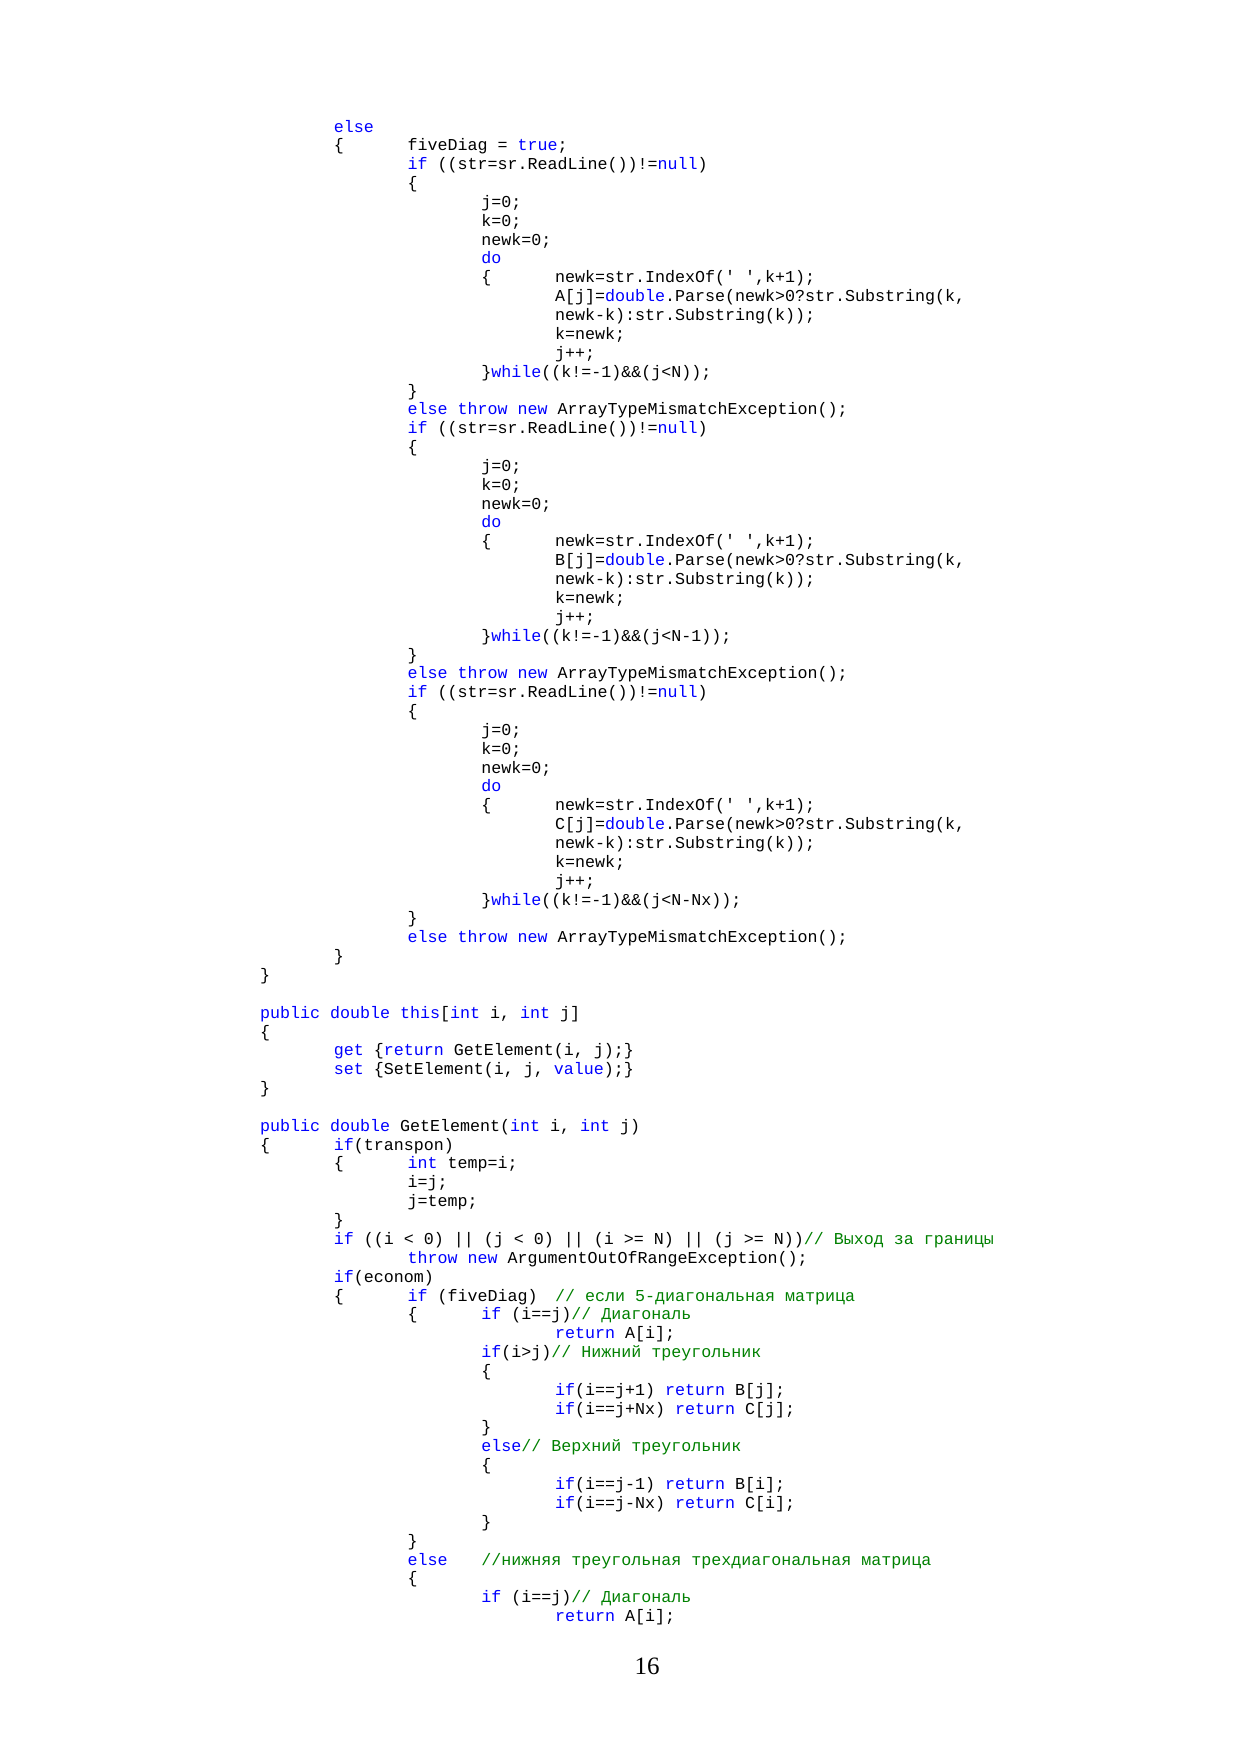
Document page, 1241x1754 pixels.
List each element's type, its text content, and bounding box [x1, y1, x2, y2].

text newk=0; [112, 495, 1181, 514]
text } [112, 1419, 1181, 1438]
text }while((k!=-1)&&(j<N)); [112, 363, 1181, 382]
text j=0; [112, 721, 1181, 740]
text { [112, 439, 1181, 457]
text } [112, 1532, 1181, 1551]
text if (i==j)// Диагональ [112, 1589, 1181, 1608]
text j++; [112, 872, 1181, 891]
text j++; [112, 608, 1181, 627]
text if ((i < 0) || (j < 0) || (i >= N) || (j >= N))// Выход за границы [112, 1231, 1181, 1249]
text k=newk; [112, 589, 1181, 608]
text C[j]=double.Parse(newk>0?str.Substring(k, [112, 816, 1181, 834]
text { newk=str.IndexOf(' ',k+1); [112, 533, 1181, 552]
text if ((str=sr.ReadLine())!=null) [112, 684, 1181, 703]
text { int temp=i; [112, 1155, 1181, 1174]
text k=0; [112, 740, 1181, 759]
text else //нижняя треугольная трехдиагональная матрица [112, 1551, 1181, 1570]
text { [112, 1362, 1181, 1381]
text { newk=str.IndexOf(' ',k+1); [112, 797, 1181, 816]
text if(econom) [112, 1268, 1181, 1287]
text if(i==j+Nx) return C[j]; [112, 1400, 1181, 1419]
text k=0; [112, 212, 1181, 231]
text { fiveDiag = true; [112, 137, 1181, 156]
text newk-k):str.Substring(k)); [481, 834, 1181, 853]
text } [112, 1513, 1181, 1532]
text k=newk; [112, 853, 1181, 872]
text { if(transpon) [112, 1136, 1181, 1155]
text }while((k!=-1)&&(j<N-1)); [112, 627, 1181, 646]
text else// Верхний треугольник [112, 1438, 1181, 1457]
text { [112, 1457, 1181, 1476]
text } [112, 646, 1181, 665]
text A[j]=double.Parse(newk>0?str.Substring(k, [112, 288, 1181, 307]
text } [112, 910, 1181, 929]
text return A[i]; [112, 1325, 1181, 1344]
text if(i==j-1) return B[i]; [112, 1476, 1181, 1494]
text else throw new ArrayTypeMismatchException(); [112, 401, 1181, 420]
text do [112, 514, 1181, 533]
text set {SetElement(i, j, value);} [112, 1061, 1181, 1080]
text public double this[int i, int j] [112, 1004, 1181, 1023]
text } [112, 948, 1181, 967]
text k=newk; [112, 326, 1181, 344]
text }while((k!=-1)&&(j<N-Nx)); [112, 891, 1181, 910]
text { if (fiveDiag) // если 5-диагональная матрица [112, 1287, 1181, 1306]
text public double GetElement(int i, int j) [112, 1117, 1181, 1136]
text get {return GetElement(i, j);} [112, 1042, 1181, 1061]
text else throw new ArrayTypeMismatchException(); [112, 665, 1181, 684]
text { if (i==j)// Диагональ [112, 1306, 1181, 1325]
text else throw new ArrayTypeMismatchException(); [112, 929, 1181, 948]
text } [112, 1212, 1181, 1231]
text j++; [112, 344, 1181, 363]
text newk=0; [112, 759, 1181, 778]
text newk-k):str.Substring(k)); [481, 571, 1181, 589]
text if ((str=sr.ReadLine())!=null) [112, 420, 1181, 439]
text throw new ArgumentOutOfRangeException(); [112, 1249, 1181, 1268]
text do [112, 778, 1181, 797]
text do [112, 250, 1181, 269]
text { [112, 1023, 1181, 1042]
text { newk=str.IndexOf(' ',k+1); [112, 269, 1181, 288]
text if ((str=sr.ReadLine())!=null) [112, 156, 1181, 175]
text { [112, 175, 1181, 193]
text if(i==j+1) return B[j]; [112, 1381, 1181, 1400]
text B[j]=double.Parse(newk>0?str.Substring(k, [112, 552, 1181, 571]
text else [112, 118, 1181, 137]
text return A[i]; [112, 1608, 1181, 1626]
text k=0; [112, 476, 1181, 495]
text if(i>j)// Нижний треугольник [112, 1344, 1181, 1362]
text { [112, 1570, 1181, 1589]
text if(i==j-Nx) return C[i]; [112, 1494, 1181, 1513]
text } [112, 967, 1181, 985]
text } [112, 1080, 1181, 1098]
text { [112, 703, 1181, 721]
text i=j; [112, 1174, 1181, 1193]
text j=temp; [112, 1193, 1181, 1212]
text newk-k):str.Substring(k)); [481, 307, 1181, 326]
text } [112, 382, 1181, 401]
text j=0; [112, 457, 1181, 476]
text j=0; [112, 193, 1181, 212]
text newk=0; [112, 231, 1181, 250]
